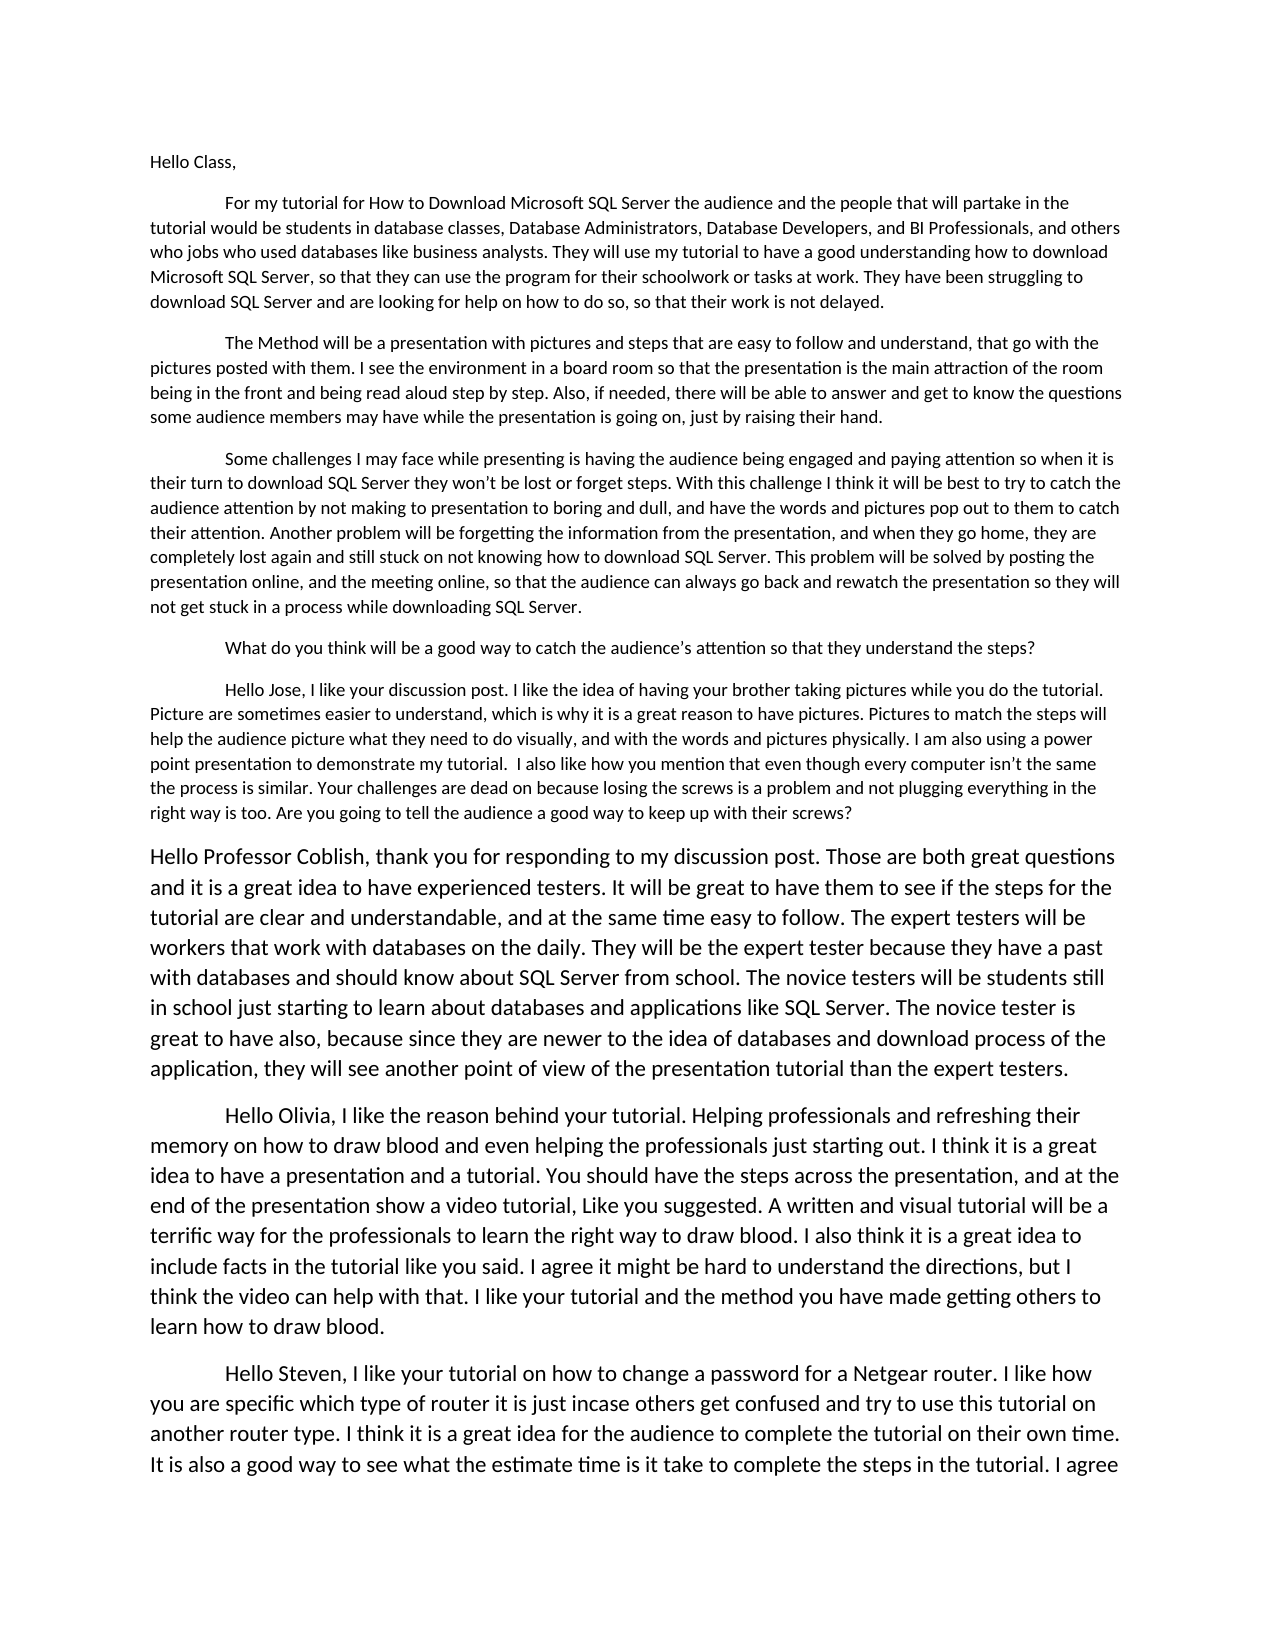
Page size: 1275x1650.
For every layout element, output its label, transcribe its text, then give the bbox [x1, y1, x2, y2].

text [150, 1359, 1125, 1478]
text Hello Olivia, I like the reason behind your tutorial. Helping professionals and refreshing their memory on how to draw blood and even helping the professionals just starting out. I think it is a great idea to have a presentation and a tutorial. You should have the steps across the presentation, and at the end of the presentation show a video tutorial, Like you suggested. A written and visual tutorial will be a terrific way for the professionals to learn the right way to draw blood. I also think it is a great idea to include facts in the tutorial like you said. I agree it might be hard to understand the directions, but I think the video can help with that. I like your tutorial and the method you have made getting others to learn how to draw blood. [150, 1101, 1125, 1340]
text Hello Class, [150, 150, 1125, 173]
text What do you think will be a good way to catch the audience’s attention so that they understand the steps? [150, 636, 1125, 659]
text For my tutorial for How to Download Microsoft SQL Server the audience and the people that will partake in the tutorial would be students in database classes, Database Administrators, Database Developers, and BI Professionals, and others who jobs who used databases like business analysts. They will use my tutorial to have a good understanding how to download Microsoft SQL Server, so that they can use the program for their schoolwork or tasks at work. They have been struggling to download SQL Server and are looking for help on how to do so, so that their work is not delayed. [150, 191, 1125, 313]
text Hello Professor Coblish, thank you for responding to my discussion post. Those are both great questions and it is a great idea to have experienced testers. It will be great to have them to see if the steps for the tutorial are clear and understandable, and at the same time easy to follow. The expert testers will be workers that work with databases on the daily. They will be the expert tester because they have a past with databases and should know about SQL Server from school. The novice testers will be students still in school just starting to learn about databases and applications like SQL Server. The novice tester is great to have also, because since they are newer to the idea of databases and download process of the application, they will see another point of view of the presentation tutorial than the expert testers. [150, 842, 1125, 1082]
text Hello Jose, I like your discussion post. I like the idea of having your brother taking pictures while you do the tutorial. Picture are sometimes easier to understand, which is why it is a great reason to have pictures. Pictures to match the steps will help the audience picture what they need to do visually, and with the words and pictures physically. I am also using a power point presentation to demonstrate my tutorial. I also like how you mention that even though every computer isn’t the same the process is similar. Your challenges are dead on because losing the screws is a problem and not plugging everything in the right way is too. Are you going to tell the audience a good way to keep up with their screws? [150, 678, 1125, 824]
text Some challenges I may face while presenting is having the audience being engaged and paying attention so when it is their turn to download SQL Server they won’t be lost or forget steps. With this challenge I think it will be best to try to catch the audience attention by not making to presentation to boring and dull, and have the words and pictures pop out to them to catch their attention. Another problem will be forgetting the information from the presentation, and when they go home, they are completely lost again and still stuck on not knowing how to download SQL Server. This problem will be solved by posting the presentation online, and the meeting online, so that the audience can always go back and rewatch the presentation so they will not get stuck in a process while downloading SQL Server. [150, 447, 1125, 618]
text The Method will be a presentation with pictures and steps that are easy to follow and understand, that go with the pictures posted with them. I see the environment in a board room so that the presentation is the main attraction of the room being in the front and being read aloud step by step. Also, if needed, there will be able to answer and get to know the questions some audience members may have while the presentation is going on, just by raising their hand. [150, 331, 1125, 428]
